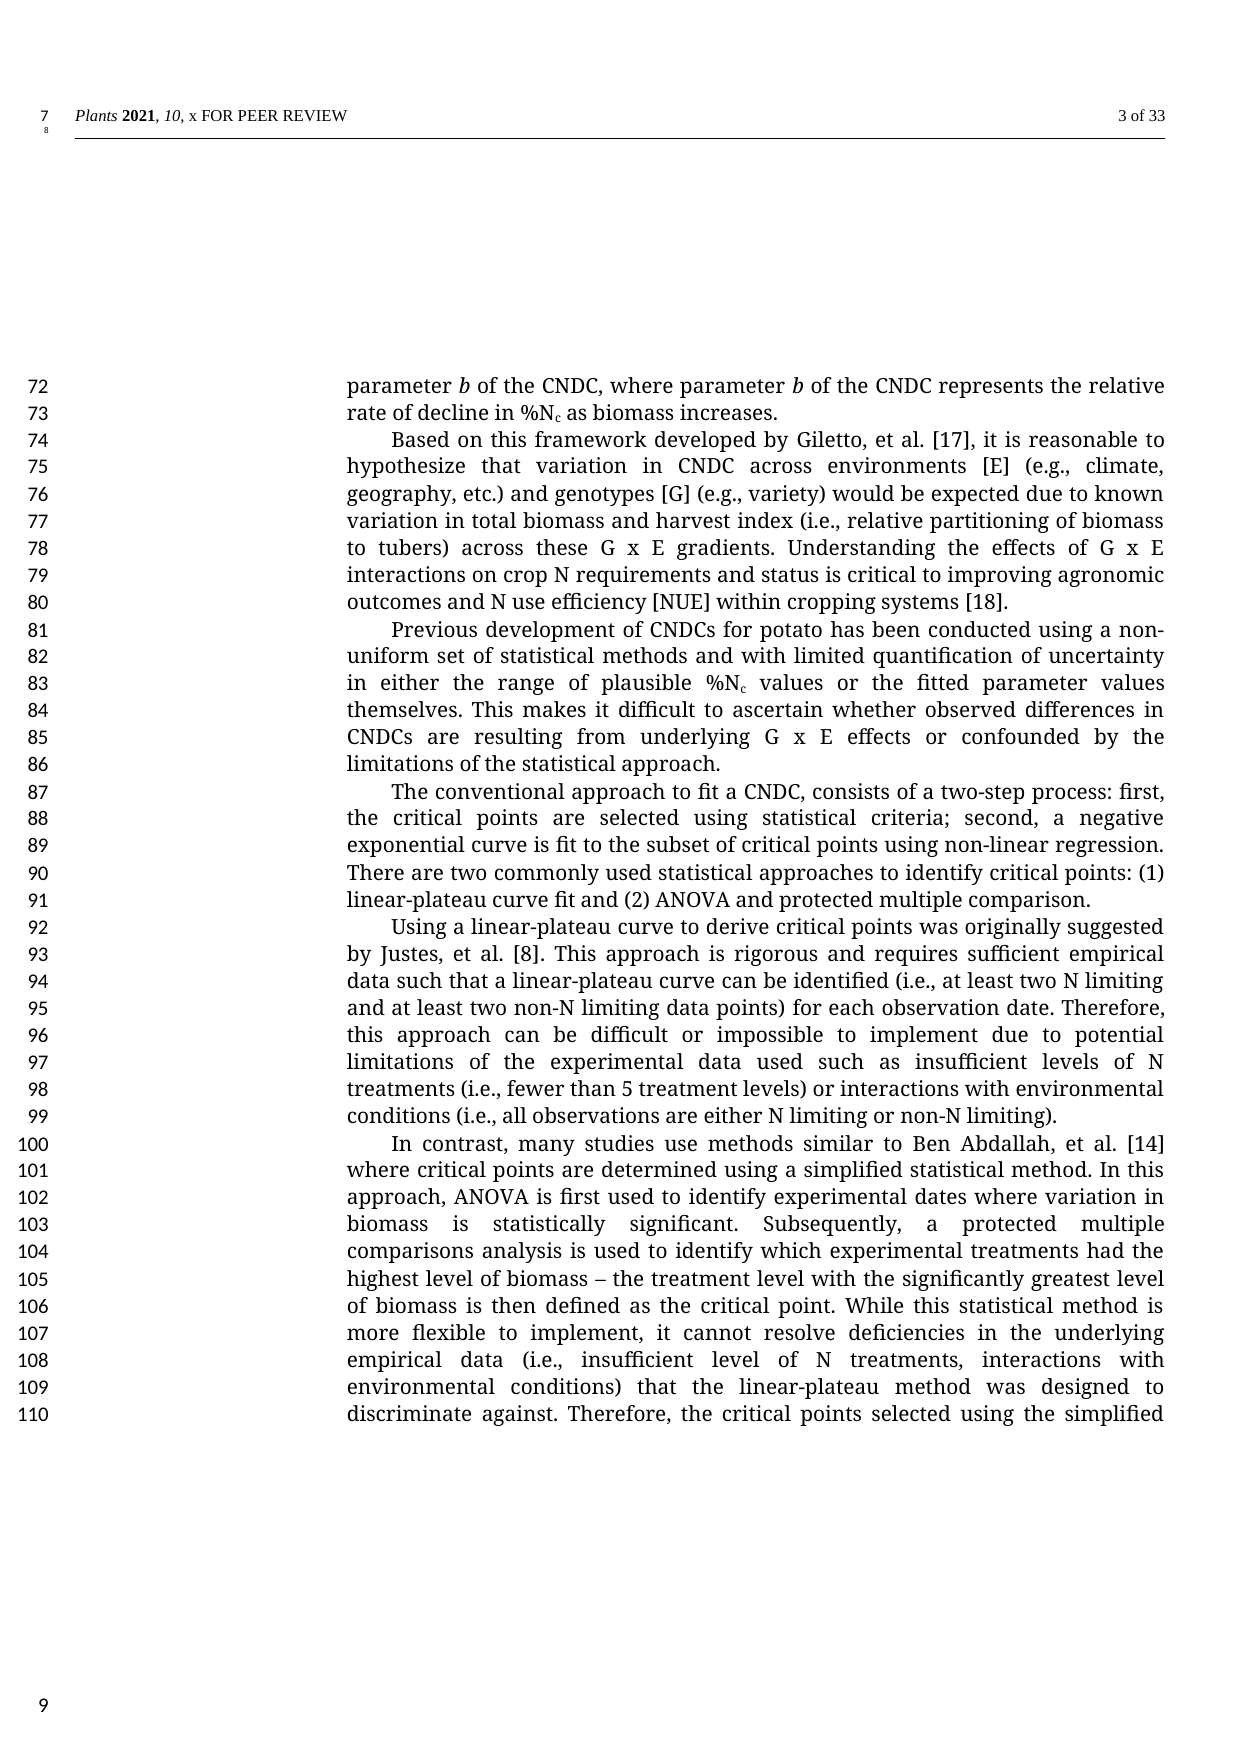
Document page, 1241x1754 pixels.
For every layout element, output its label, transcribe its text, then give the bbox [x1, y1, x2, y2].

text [347, 1130, 1165, 1428]
text Based on this framework developed by Giletto, et al. [17], it is reasonable to hypothesize that variation in CNDC across environments [E] (e.g., climate, geography, etc.) and genotypes [G] (e.g., variety) would be expected due to known variation in total biomass and harvest index (i.e., relative partitioning of biomass to tubers) across these G x E gradients. Understanding the effects of G x E interactions on crop N requirements and status is critical to improving agronomic outcomes and N use efficiency [NUE] within cropping systems [18]. [347, 426, 1165, 616]
text The conventional approach to fit a CNDC, consists of a two-step process: first, the critical points are selected using statistical criteria; second, a negative exponential curve is fit to the subset of critical points using non-linear regression. There are two commonly used statistical approaches to identify critical points: (1) linear-plateau curve fit and (2) ANOVA and protected multiple comparison. [347, 778, 1165, 913]
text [347, 372, 1165, 426]
text Using a linear-plateau curve to derive critical points was originally suggested by Justes, et al. [8]. This approach is rigorous and requires sufficient empirical data such that a linear-plateau curve can be identified (i.e., at least two N limiting and at least two non-N limiting data points) for each observation date. Therefore, this approach can be difficult or impossible to implement due to potential limitations of the experimental data used such as insufficient levels of N treatments (i.e., fewer than 5 treatment levels) or interactions with environmental conditions (i.e., all observations are either N limiting or non-N limiting). [347, 913, 1165, 1130]
text Previous development of CNDCs for potato has been conducted using a non-uniform set of statistical methods and with limited quantification of uncertainty in either the range of plausible %Nc values or the fitted parameter values themselves. This makes it difficult to ascertain whether observed differences in CNDCs are resulting from underlying G x E effects or confounded by the limitations of the statistical approach. [347, 616, 1165, 778]
